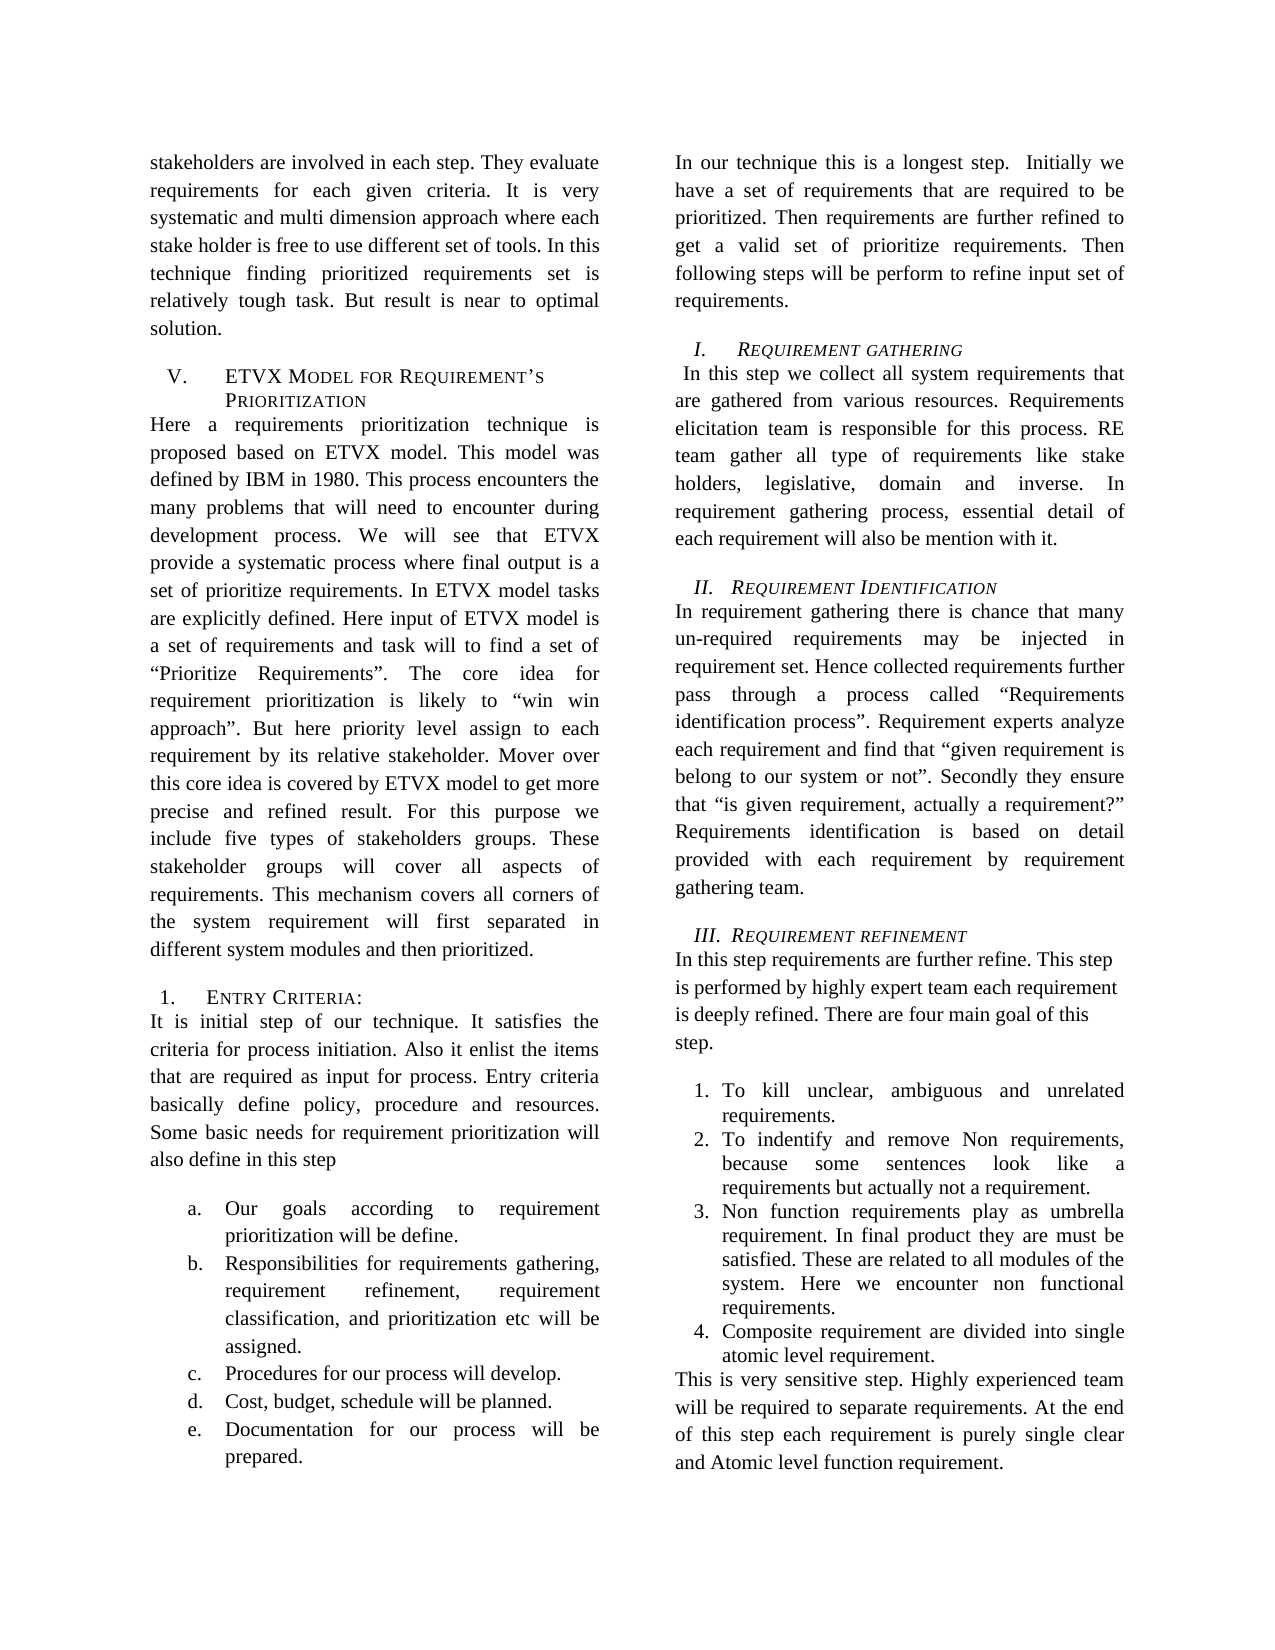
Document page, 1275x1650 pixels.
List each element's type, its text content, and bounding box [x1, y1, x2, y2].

list To indentify and remove Non requirements, because some sentences look like a requirements but actually not a requirement. [694, 1127, 1125, 1199]
list ETVX Model for Requirement’s Prioritization [187, 364, 600, 412]
list Requirement refinement [694, 923, 1125, 947]
list Cost, budget, schedule will be planned. [187, 1389, 600, 1413]
list Requirement gathering [694, 336, 1125, 361]
list Responsibilities for requirements gathering, requirement refinement, requirement classification, and prioritization etc will be assigned. [187, 1251, 600, 1358]
text In our technique this is a longest step. Initially we have a set of requirements that are required to be prioritized. Then requirements are further refined to get a valid set of prioritize requirements. Then following steps will be perform to refine input set of requirements. [675, 150, 1125, 312]
list Our goals according to requirement prioritization will be define. [187, 1196, 600, 1247]
list Procedures for our process will develop. [187, 1361, 600, 1385]
list Requirement Identification [694, 574, 1125, 599]
text It is initial step of our technique. It satisfies the criteria for process initiation. Also it enlist the items that are required as input for process. Entry criteria basically define policy, procedure and resources. Some basic needs for requirement prioritization will also define in this step [150, 1009, 600, 1171]
list Documentation for our process will be prepared. [187, 1416, 600, 1468]
text In requirement gathering there is chance that many un-required requirements may be injected in requirement set. Hence collected requirements further pass through a process called “Requirements identification process”. Requirement experts analyze each requirement and find that “given requirement is belong to our system or not”. Secondly they ensure that “is given requirement, actually a requirement?” Requirements identification is based on detail provided with each requirement by requirement gathering team. [675, 599, 1125, 899]
text In this step we collect all system requirements that are gathered from various resources. Requirements elicitation team is responsible for this process. RE team gather all type of requirements like stake holders, legislative, domain and inverse. In requirement gathering process, essential detail of each requirement will also be mention with it. [675, 361, 1125, 550]
list Entry Criteria: [159, 985, 600, 1009]
text This is very sensitive step. Highly experienced team will be required to separate requirements. At the end of this step each requirement is purely single clear and Atomic level function requirement. [675, 1367, 1125, 1474]
text In this step requirements are further refine. This step is performed by highly expert team each requirement is deeply refined. There are four main goal of this step. [675, 947, 1125, 1054]
list Composite requirement are divided into single atomic level requirement. [694, 1319, 1125, 1367]
list To kill unclear, ambiguous and unrelated requirements. [694, 1078, 1125, 1127]
text Here a requirements prioritization technique is proposed based on ETVX model. This model was defined by IBM in 1980. This process encounters the many problems that will need to encounter during development process. We will see that ETVX provide a systematic process where final output is a set of prioritize requirements. In ETVX model tasks are explicitly defined. Here input of ETVX model is a set of requirements and task will to find a set of “Prioritize Requirements”. The core idea for requirement prioritization is likely to “win win approach”. But here priority level assign to each requirement by its relative stakeholder. Mover over this core idea is covered by ETVX model to get more precise and refined result. For this purpose we include five types of stakeholders groups. These stakeholder groups will cover all aspects of requirements. This mechanism covers all corners of the system requirement will first separated in different system modules and then prioritized. [150, 412, 600, 961]
list Non function requirements play as umbrella requirement. In final product they are must be satisfied. These are related to all modules of the system. Here we encounter non functional requirements. [694, 1199, 1125, 1319]
